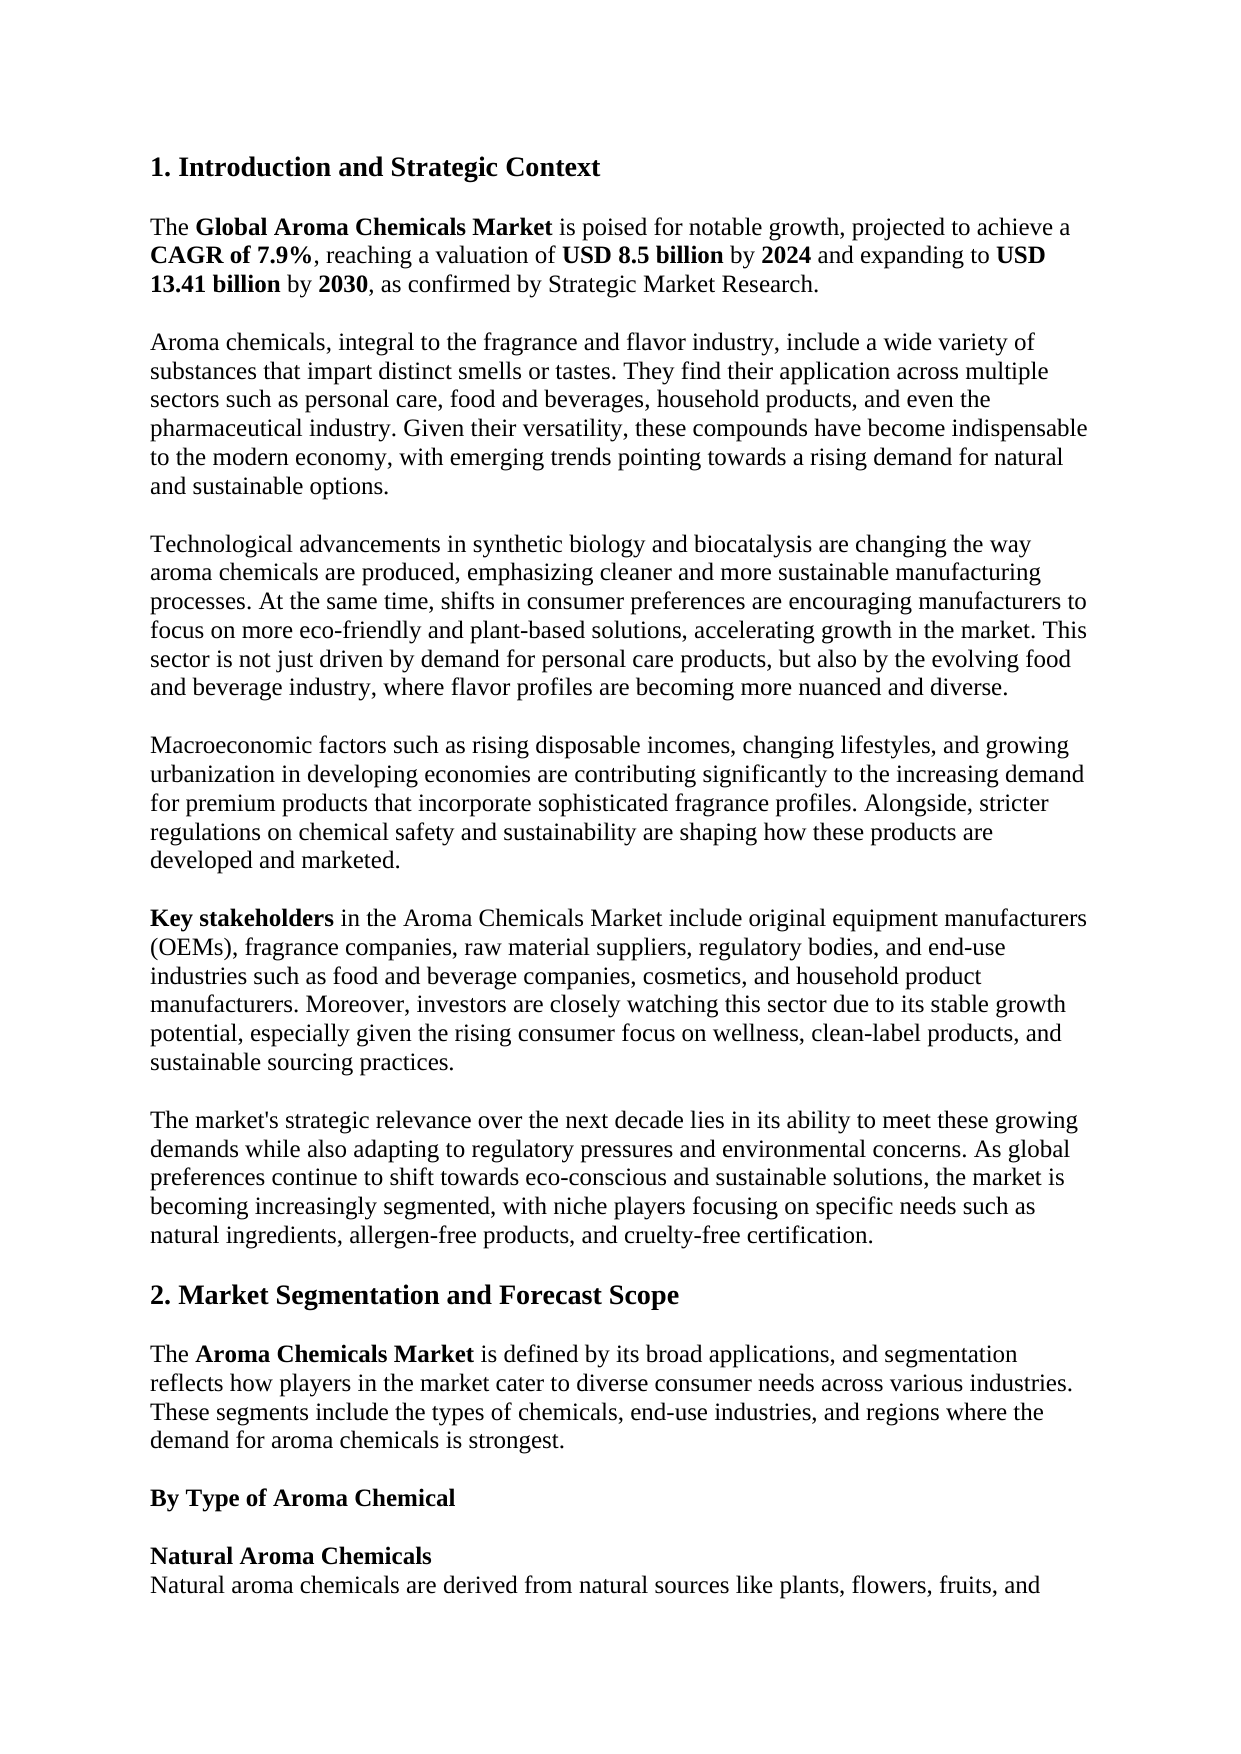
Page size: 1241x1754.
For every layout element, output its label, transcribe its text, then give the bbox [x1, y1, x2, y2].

text By Type of Aroma Chemical [150, 1483, 1090, 1512]
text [150, 1541, 1090, 1599]
text The Global Aroma Chemicals Market is poised for notable growth, projected to achieve a CAGR of 7.9%, reaching a valuation of USD 8.5 billion by 2024 and expanding to USD 13.41 billion by 2030, as confirmed by Strategic Market Research. [150, 212, 1090, 298]
text The Aroma Chemicals Market is defined by its broad applications, and segmentation reflects how players in the market cater to diverse consumer needs across various industries. These segments include the types of chemicals, end-use industries, and regions where the demand for aroma chemicals is strongest. [150, 1339, 1090, 1454]
text Key stakeholders in the Aroma Chemicals Market include original equipment manufacturers (OEMs), fragrance companies, raw material suppliers, regulatory bodies, and end-use industries such as food and beverage companies, cosmetics, and household product manufacturers. Moreover, investors are closely watching this sector due to its stable growth potential, especially given the rising consumer focus on wellness, clean-label products, and sustainable sourcing practices. [150, 903, 1090, 1076]
text Aroma chemicals, integral to the fragrance and flavor industry, include a wide variety of substances that impart distinct smells or tastes. They find their application across multiple sectors such as personal care, food and beverages, household products, and even the pharmaceutical industry. Given their versatility, these compounds have become indispensable to the modern economy, with emerging trends pointing towards a rising demand for natural and sustainable options. [150, 327, 1090, 499]
text Macroeconomic factors such as rising disposable incomes, changing lifestyles, and growing urbanization in developing economies are contributing significantly to the increasing demand for premium products that incorporate sophisticated fragrance profiles. Alongside, stricter regulations on chemical safety and sustainability are shaping how these products are developed and marketed. [150, 730, 1090, 874]
text 1. Introduction and Strategic Context [150, 150, 1090, 182]
text 2. Market Segmentation and Forecast Scope [150, 1278, 1090, 1310]
text Technological advancements in synthetic biology and biocatalysis are changing the way aroma chemicals are produced, emphasizing cleaner and more sustainable manufacturing processes. At the same time, shifts in consumer preferences are encouraging manufacturers to focus on more eco-friendly and plant-based solutions, accelerating growth in the market. This sector is not just driven by demand for personal care products, but also by the evolving food and beverage industry, where flavor profiles are becoming more nuanced and diverse. [150, 529, 1090, 701]
text The market's strategic relevance over the next decade lies in its ability to meet these growing demands while also adapting to regulatory pressures and environmental concerns. As global preferences continue to shift towards eco-conscious and sustainable solutions, the market is becoming increasingly segmented, with niche players focusing on specific needs such as natural ingredients, allergen-free products, and cruelty-free certification. [150, 1105, 1090, 1249]
